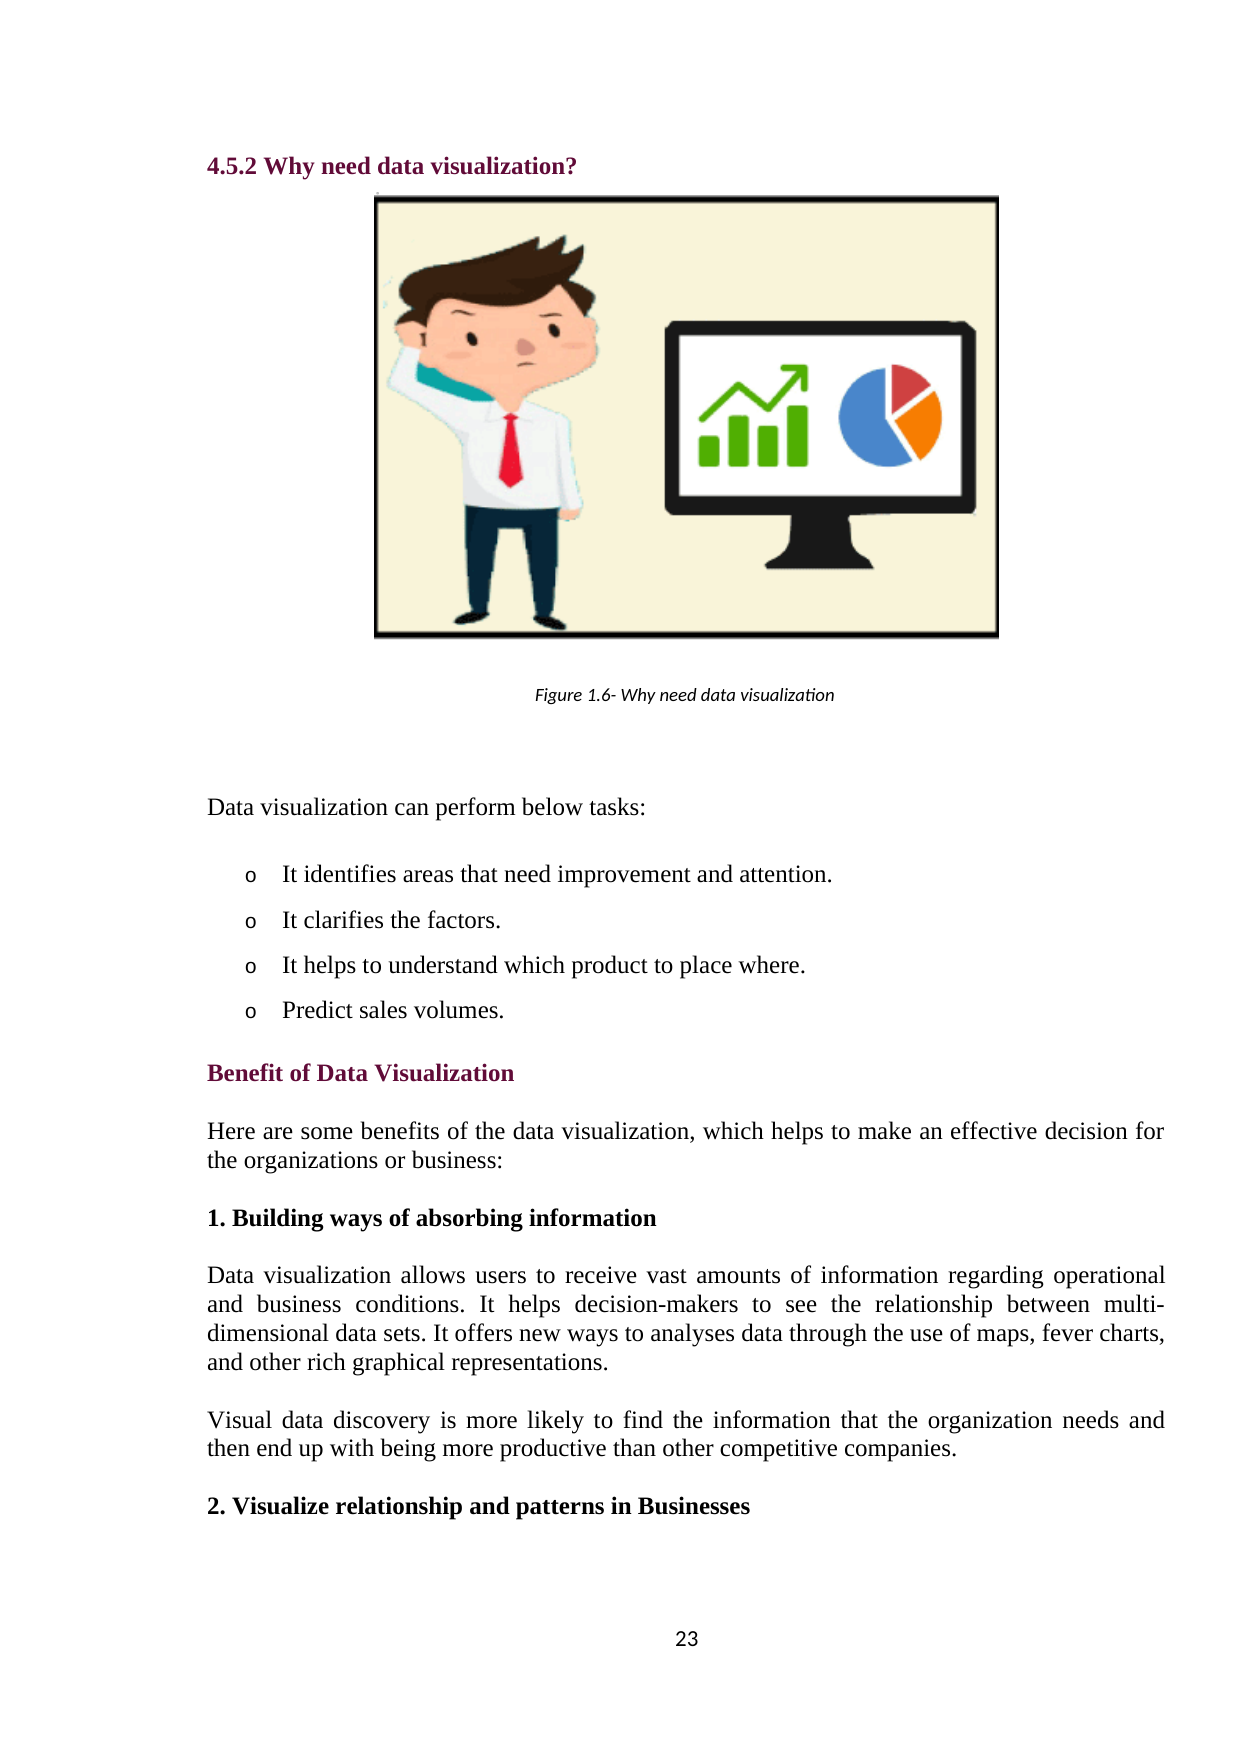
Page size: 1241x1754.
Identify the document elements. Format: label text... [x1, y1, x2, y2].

text Data visualization allows users to receive vast amounts of information regarding operational and business conditions. It helps decision-makers to see the relationship between multi-dimensional data sets. It offers new ways to analyses data through the use of maps, fever charts, and other rich graphical representations. [207, 1261, 1166, 1376]
picture [374, 188, 999, 658]
list It helps to understand which product to place where. [244, 941, 1166, 980]
list It clarifies the factors. [244, 895, 1166, 934]
list Predict sales volumes. [244, 986, 1166, 1025]
subtitle 4.5.2 Why need data visualization? [207, 148, 1166, 180]
list It identifies areas that need improvement and attention. [244, 850, 1166, 889]
text Figure 1.6- Why need data visualization [338, 683, 1033, 706]
text Data visualization can perform below tasks: [207, 792, 1166, 821]
text Here are some benefits of the data visualization, which helps to make an effective decision for the organizations or business: [207, 1116, 1166, 1173]
subtitle Benefit of Data Visualization [207, 1054, 1166, 1087]
text Visual data discovery is more likely to find the information that the organization needs and then end up with being more productive than other competitive companies. [207, 1405, 1166, 1462]
text 2. Visualize relationship and patterns in Businesses [207, 1491, 1166, 1520]
text 1. Building ways of absorbing information [207, 1203, 1166, 1231]
